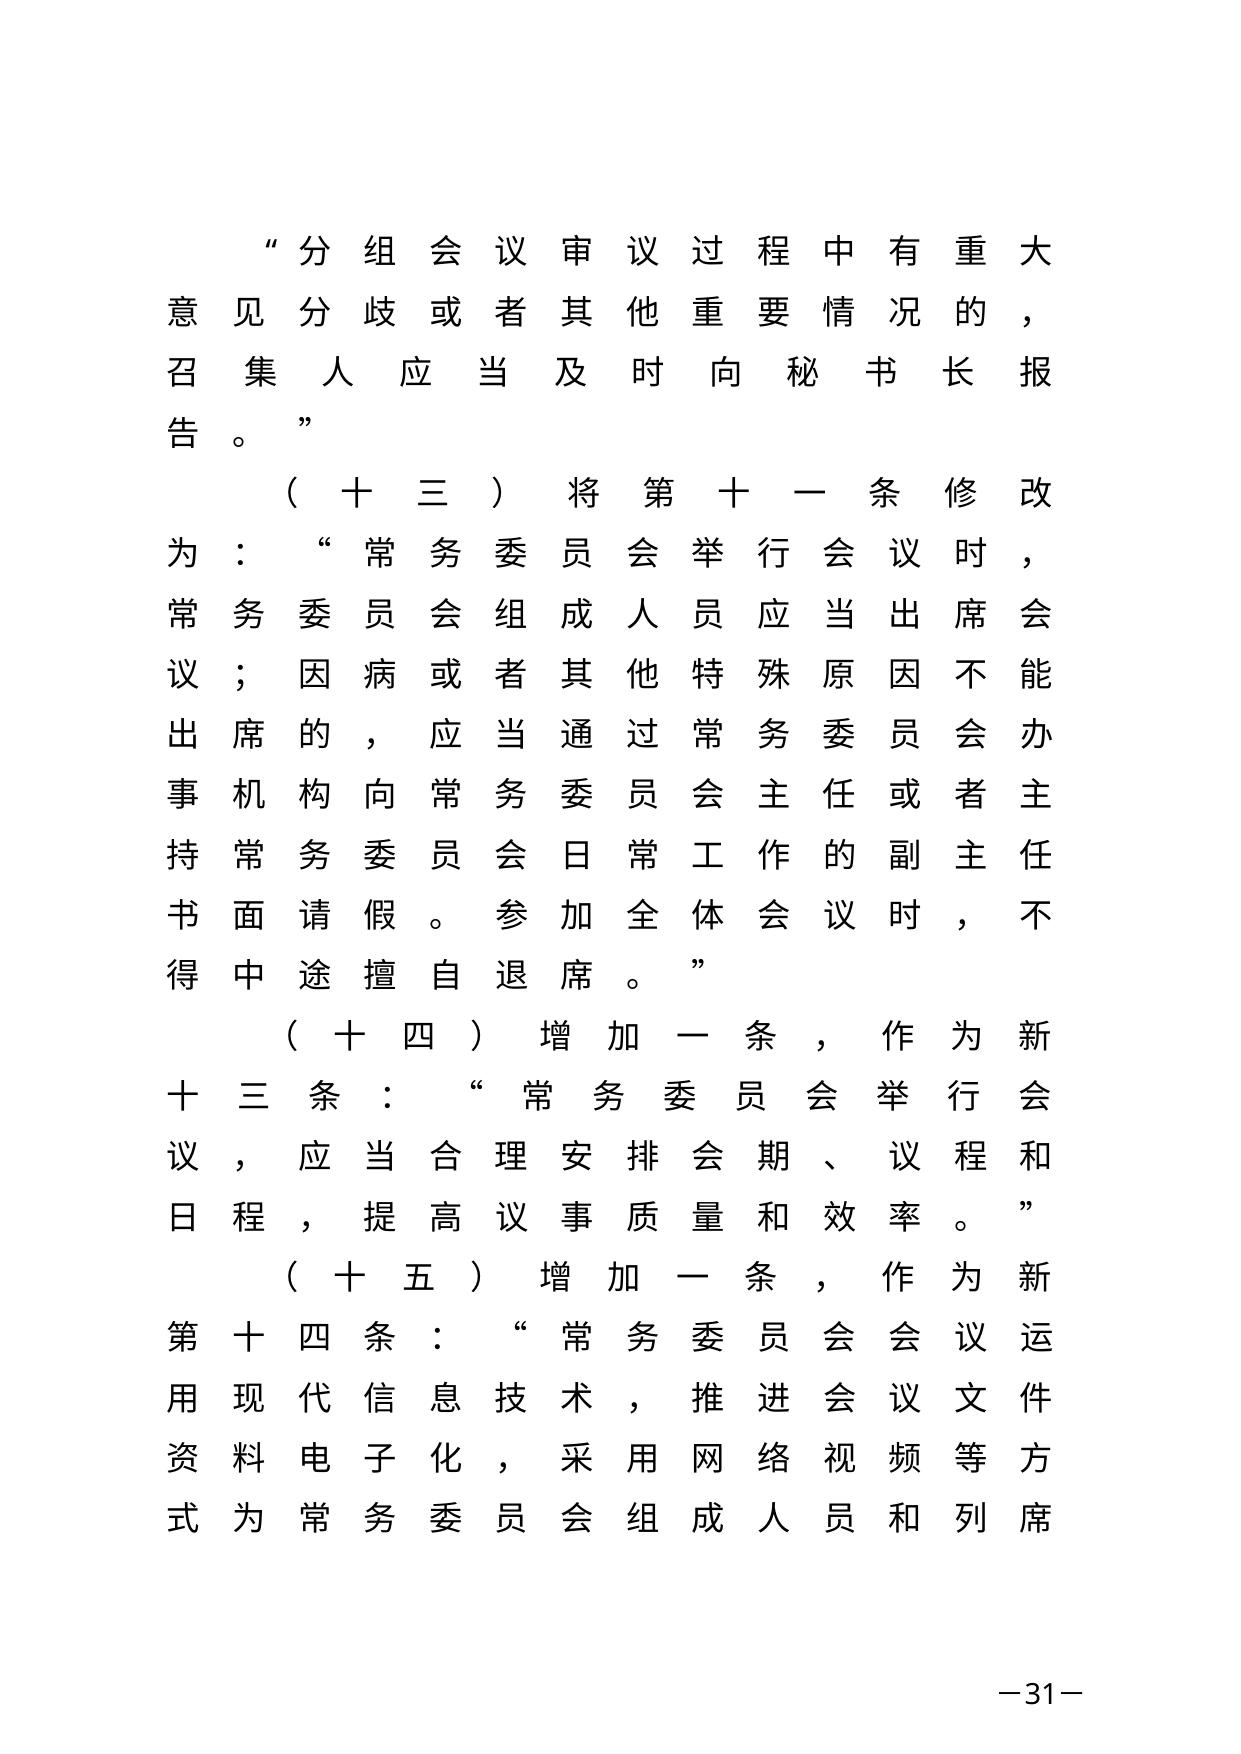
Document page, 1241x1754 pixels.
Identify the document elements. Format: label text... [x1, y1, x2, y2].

text （十三）将第十一条修改为：“常务委员会举行会议时，常务委员会组成人员应当出席会议；因病或者其他特殊原因不能出席的，应当通过常务委员会办事机构向常务委员会主任或者主持常务委员会日常工作的副主任书面请假。参加全体会议时，不得中途擅自退席。” [167, 461, 1085, 1003]
text “分组会议审议过程中有重大意见分歧或者其他重要情况的，召集人应当及时向秘书长报告。” [167, 219, 1085, 461]
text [167, 1245, 1085, 1546]
text （十四）增加一条，作为新十三条：“常务委员会举行会议，应当合理安排会期、议程和日程，提高议事质量和效率。” [167, 1003, 1085, 1245]
